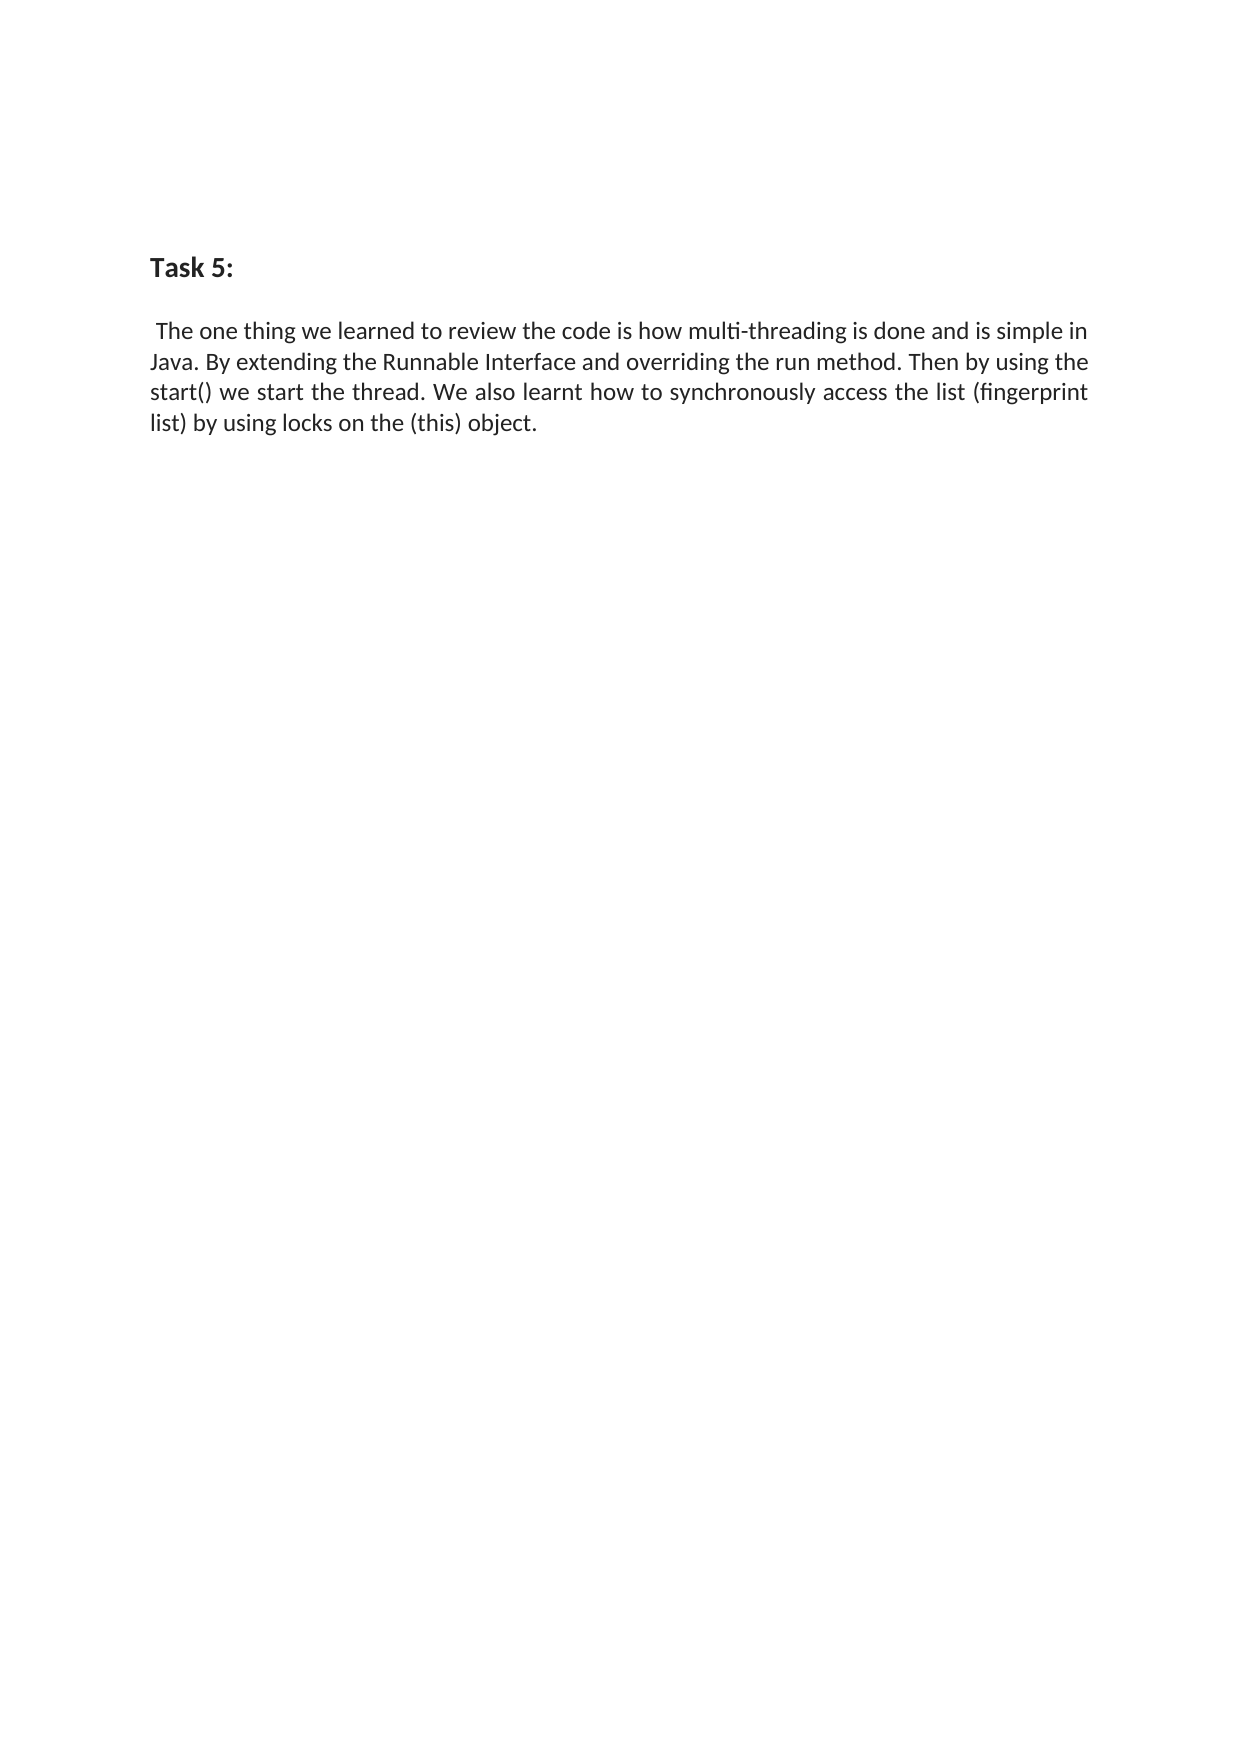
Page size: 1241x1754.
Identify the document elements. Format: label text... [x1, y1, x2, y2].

text Task 5: [150, 249, 1090, 285]
text The one thing we learned to review the code is how multi-threading is done and is simple in Java. By extending the Runnable Interface and overriding the run method. Then by using the start() we start the thread. We also learnt how to synchronously access the list (fingerprint list) by using locks on the (this) object. [150, 315, 1090, 437]
